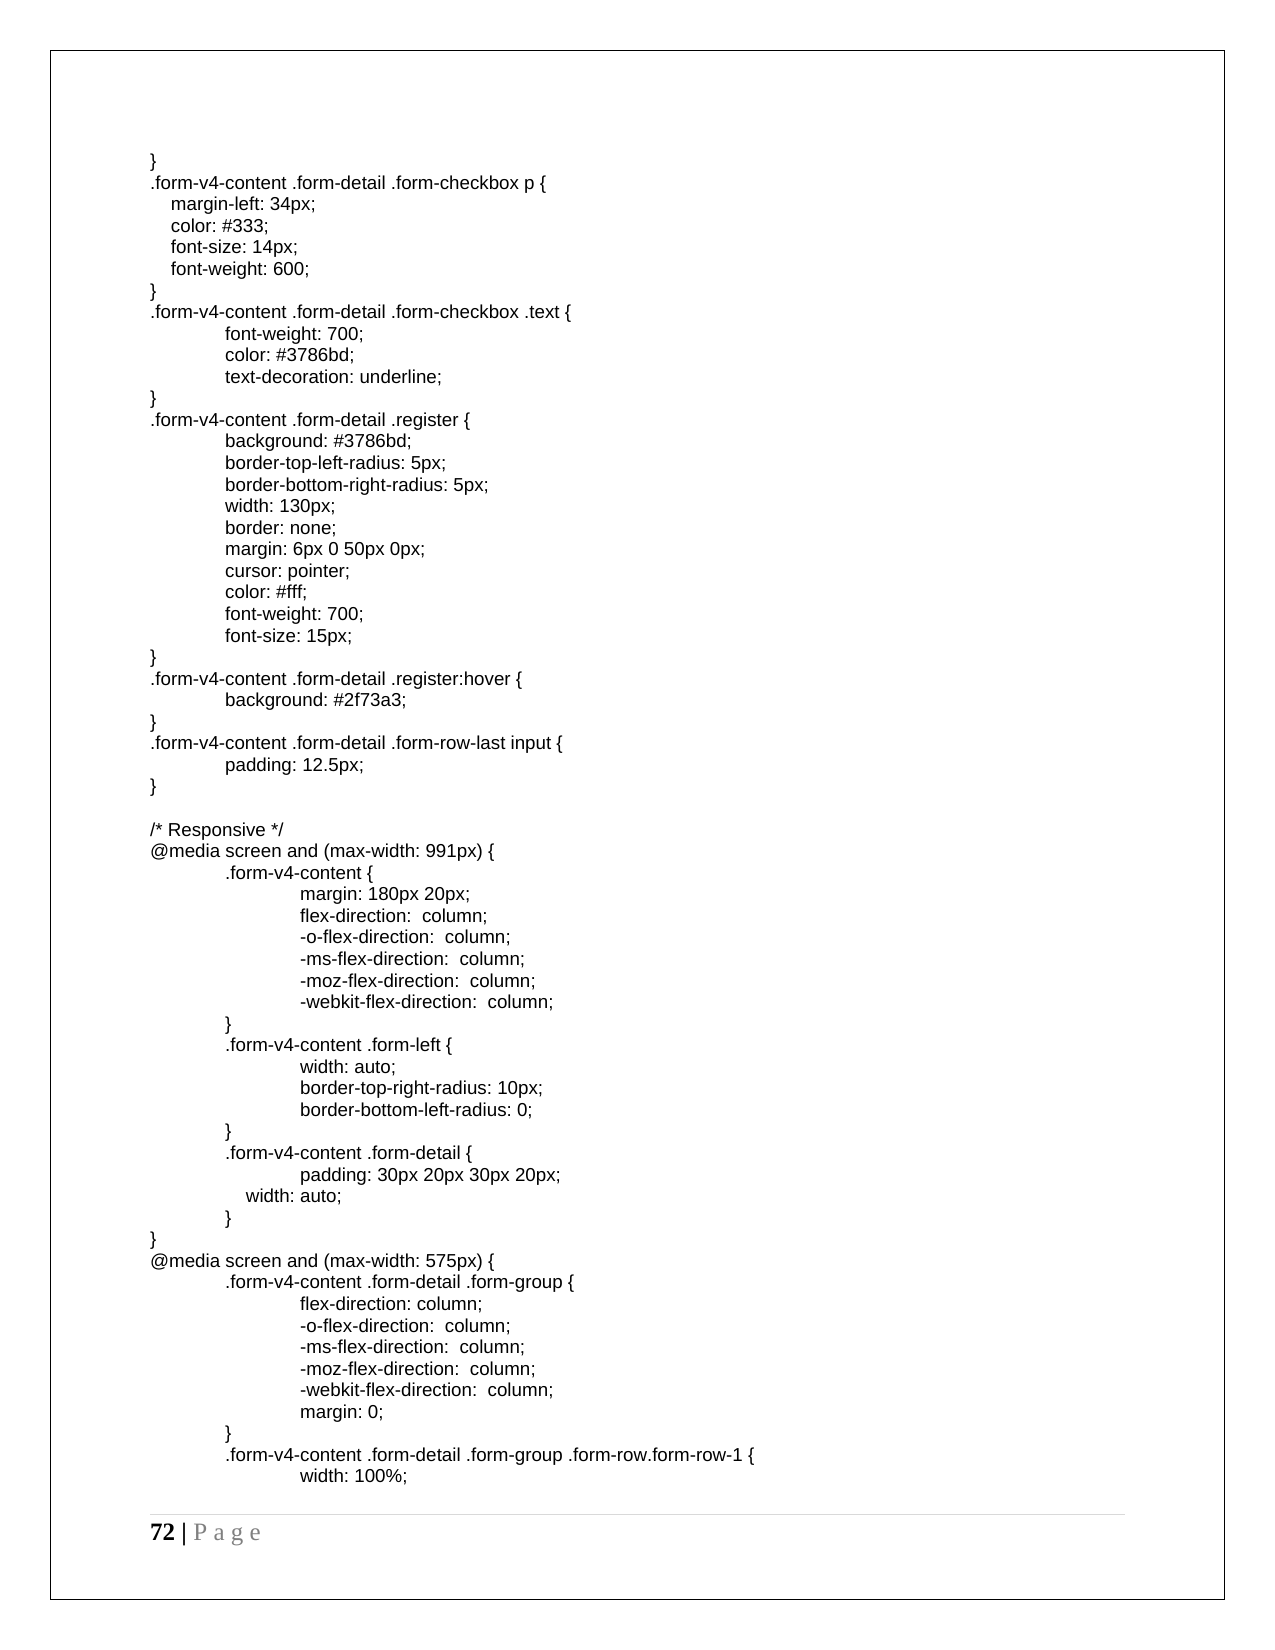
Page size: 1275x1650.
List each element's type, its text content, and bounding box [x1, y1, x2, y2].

text -ms-flex-direction: column; [150, 1336, 1125, 1357]
text margin: 6px 0 50px 0px; [150, 538, 1125, 560]
text } [150, 711, 1125, 732]
text .form-v4-content .form-detail .form-group .form-row.form-row-1 { [150, 1444, 1125, 1465]
text background: #2f73a3; [150, 689, 1125, 711]
text cursor: pointer; [150, 560, 1125, 581]
text -webkit-flex-direction: column; [150, 1379, 1125, 1401]
text border-bottom-right-radius: 5px; [150, 473, 1125, 495]
text -o-flex-direction: column; [150, 926, 1125, 948]
text color: #fff; [150, 581, 1125, 603]
text } [150, 1207, 1125, 1228]
text padding: 30px 20px 30px 20px; [150, 1163, 1125, 1185]
text } [150, 387, 1125, 409]
text .form-v4-content .form-detail .register { [150, 409, 1125, 430]
text flex-direction: column; [150, 905, 1125, 926]
text .form-v4-content .form-detail .form-checkbox .text { [150, 301, 1125, 322]
text font-size: 14px; [150, 236, 1125, 258]
text } [150, 1120, 1125, 1142]
text .form-v4-content .form-detail .form-checkbox p { [150, 172, 1125, 193]
text -moz-flex-direction: column; [150, 1357, 1125, 1379]
text border: none; [150, 517, 1125, 538]
text font-weight: 600; [150, 258, 1125, 279]
text } [150, 279, 1125, 301]
text } [150, 1012, 1125, 1034]
text .form-v4-content .form-left { [150, 1034, 1125, 1056]
text } [150, 775, 1125, 797]
text @media screen and (max-width: 575px) { [150, 1250, 1125, 1271]
text } [150, 150, 1125, 172]
text width: 100%; [150, 1465, 1125, 1487]
text width: 130px; [150, 495, 1125, 517]
text border-top-right-radius: 10px; [150, 1077, 1125, 1099]
text border-bottom-left-radius: 0; [150, 1099, 1125, 1120]
text } [150, 1422, 1125, 1444]
text color: #3786bd; [150, 344, 1125, 366]
text -o-flex-direction: column; [150, 1314, 1125, 1336]
text .form-v4-content { [150, 862, 1125, 883]
text font-weight: 700; [150, 603, 1125, 624]
text .form-v4-content .form-detail .register:hover { [150, 667, 1125, 689]
text flex-direction: column; [150, 1293, 1125, 1314]
text .form-v4-content .form-detail { [150, 1142, 1125, 1163]
text color: #333; [150, 215, 1125, 236]
text } [150, 646, 1125, 667]
text .form-v4-content .form-detail .form-row-last input { [150, 732, 1125, 754]
text border-top-left-radius: 5px; [150, 452, 1125, 473]
text margin: 180px 20px; [150, 883, 1125, 905]
text margin-left: 34px; [150, 193, 1125, 215]
text -webkit-flex-direction: column; [150, 991, 1125, 1012]
text -ms-flex-direction: column; [150, 948, 1125, 969]
text text-decoration: underline; [150, 366, 1125, 387]
text padding: 12.5px; [150, 754, 1125, 775]
text width: auto; [150, 1056, 1125, 1077]
text /* Responsive */ [150, 818, 1125, 840]
text background: #3786bd; [150, 430, 1125, 452]
text margin: 0; [150, 1401, 1125, 1422]
text @media screen and (max-width: 991px) { [150, 840, 1125, 862]
text font-weight: 700; [150, 322, 1125, 344]
text width: auto; [150, 1185, 1125, 1207]
text } [150, 1228, 1125, 1250]
text .form-v4-content .form-detail .form-group { [150, 1271, 1125, 1293]
text -moz-flex-direction: column; [150, 969, 1125, 991]
text font-size: 15px; [150, 624, 1125, 646]
